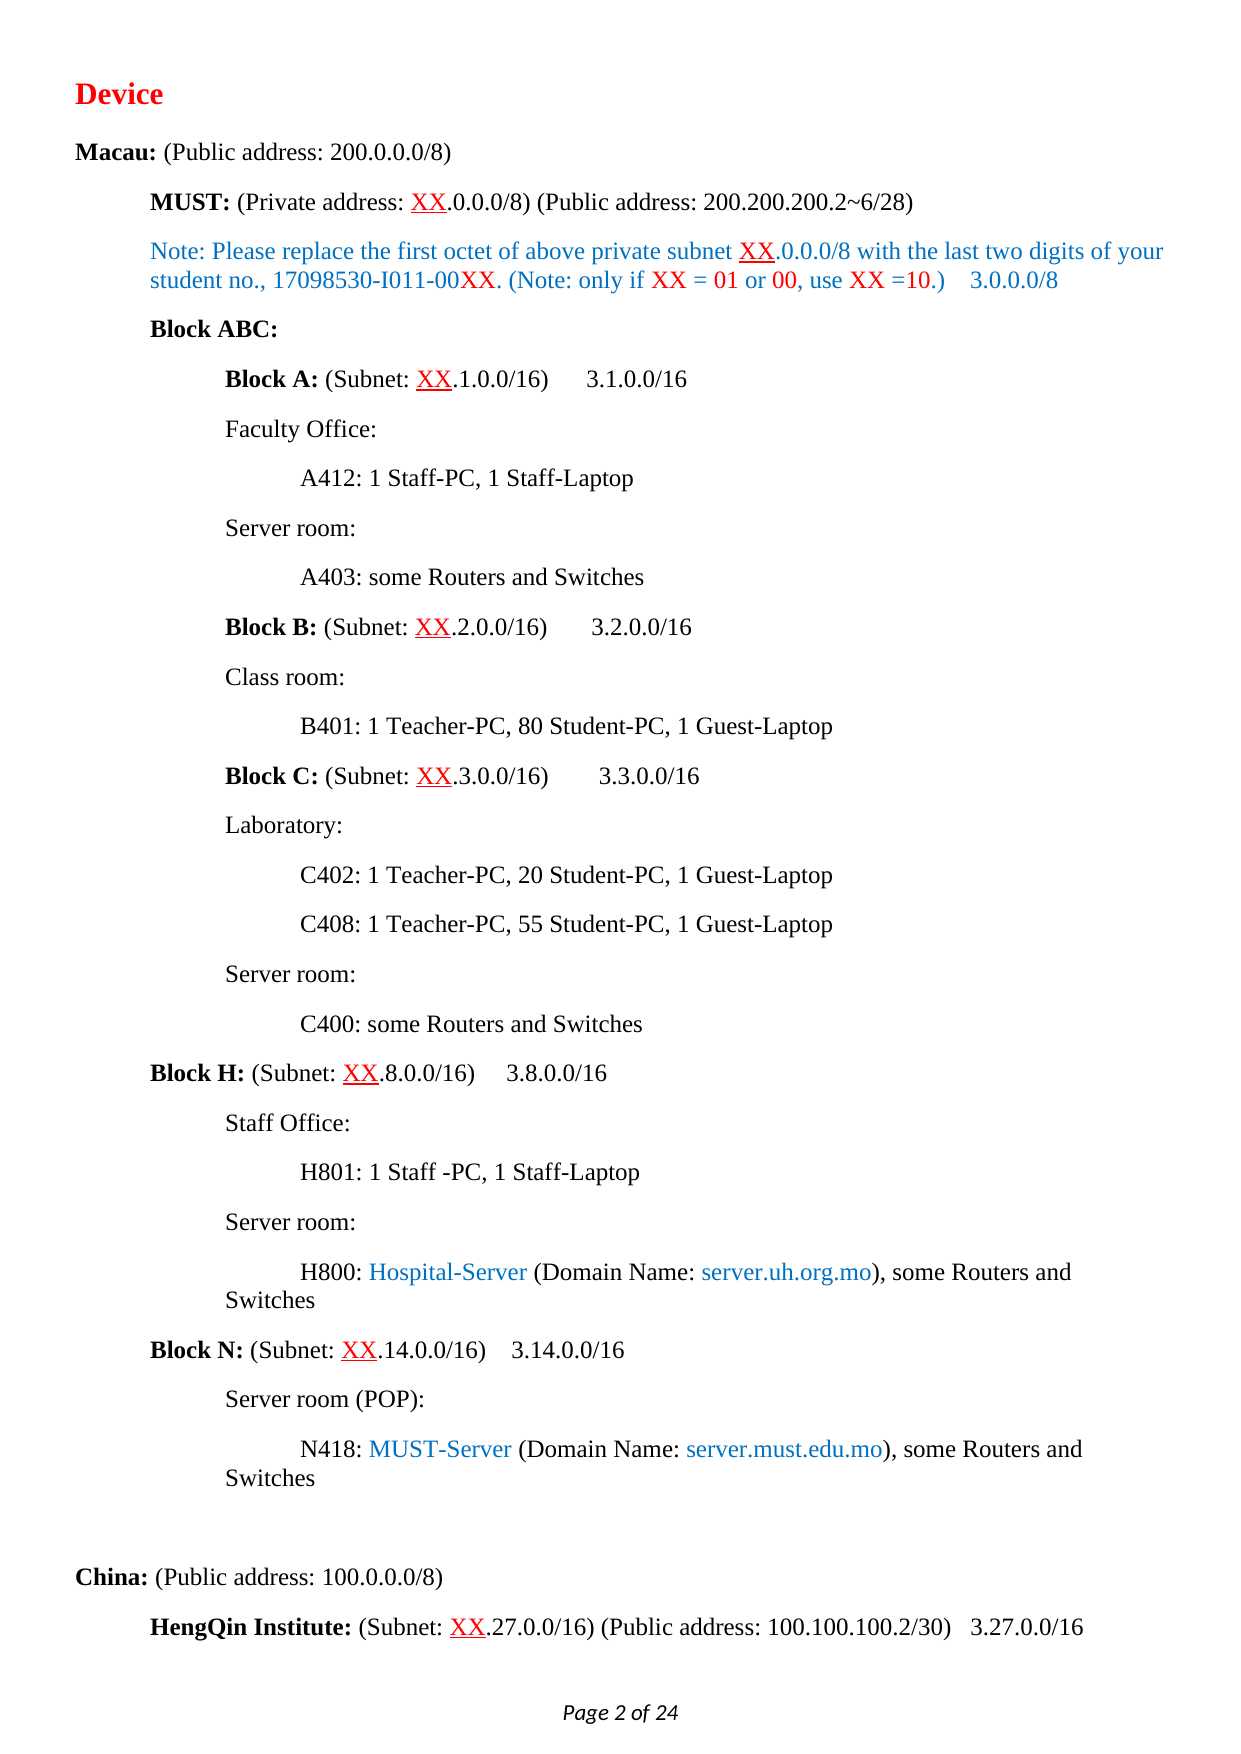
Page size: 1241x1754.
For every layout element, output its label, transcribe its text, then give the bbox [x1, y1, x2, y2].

text Macau: (Public address: 200.0.0.0/8) [75, 137, 1165, 166]
text HengQin Institute: (Subnet: XX.27.0.0/16) (Public address: 100.100.100.2/30) 3.27.0.0/16 [75, 1612, 1165, 1640]
text China: (Public address: 100.0.0.0/8) [75, 1562, 1165, 1591]
text A403: some Routers and Switches [225, 562, 1165, 591]
text H801: 1 Staff -PC, 1 Staff-Laptop [225, 1157, 1165, 1186]
text A412: 1 Staff-PC, 1 Staff-Laptop [225, 463, 1165, 492]
text Server room (POP): [150, 1384, 1165, 1413]
text Block H: (Subnet: XX.8.0.0/16) 3.8.0.0/16 [75, 1058, 1165, 1087]
text Block N: (Subnet: XX.14.0.0/16) 3.14.0.0/16 [75, 1335, 1165, 1364]
text Block C: (Subnet: XX.3.0.0/16) 3.3.0.0/16 [225, 761, 1165, 789]
text N418: MUST-Server (Domain Name: server.must.edu.mo), some Routers and Switches [225, 1434, 1165, 1492]
text B401: 1 Teacher-PC, 80 Student-PC, 1 Guest-Laptop [225, 711, 1165, 740]
text Block B: (Subnet: XX.2.0.0/16) 3.2.0.0/16 [150, 612, 1165, 641]
text Device [75, 75, 1165, 111]
text Server room: [150, 1207, 1165, 1236]
text Server room: [150, 513, 1165, 542]
text H800: Hospital-Server (Domain Name: server.uh.org.mo), some Routers and Switches [225, 1257, 1165, 1314]
text MUST: (Private address: XX.0.0.0/8) (Public address: 200.200.200.2~6/28) [75, 187, 1165, 215]
text C400: some Routers and Switches [225, 1009, 1165, 1037]
text C402: 1 Teacher-PC, 20 Student-PC, 1 Guest-Laptop [225, 860, 1165, 889]
text Server room: [150, 959, 1165, 988]
text Faculty Office: [150, 414, 1165, 442]
text Class room: [150, 662, 1165, 690]
text Staff Office: [225, 1108, 1165, 1137]
text Block A: (Subnet: XX.1.0.0/16) 3.1.0.0/16 [150, 364, 1165, 393]
text C408: 1 Teacher-PC, 55 Student-PC, 1 Guest-Laptop [225, 909, 1165, 938]
text Laboratory: [150, 810, 1165, 839]
text Block ABC: [75, 314, 1165, 343]
text Note: Please replace the first octet of above private subnet XX.0.0.0/8 with the last two digits of your student no., 17098530-I011-00XX. (Note: only if XX = 01 or 00, use XX =10.) 3.0.0.0/8 [150, 236, 1165, 294]
